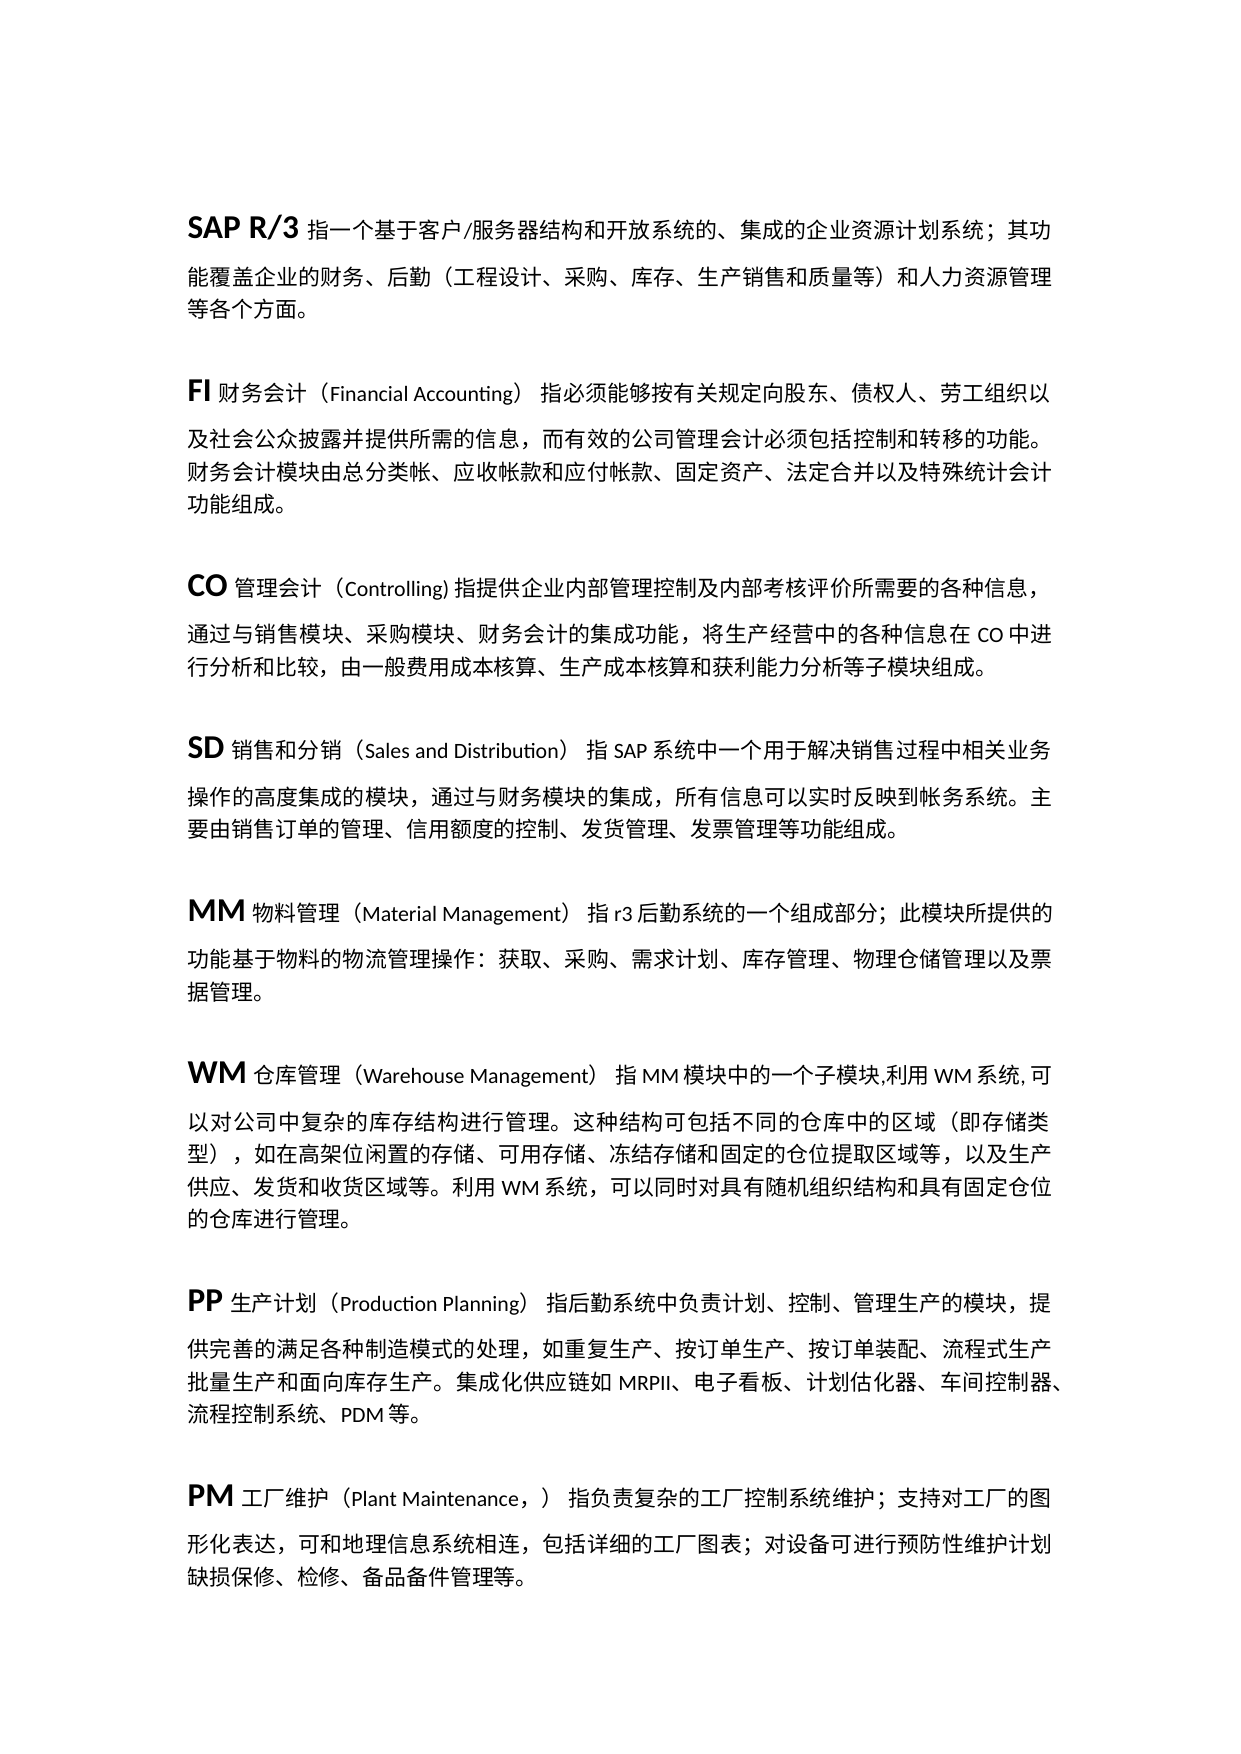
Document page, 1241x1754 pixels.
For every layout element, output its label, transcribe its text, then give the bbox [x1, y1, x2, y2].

text PP生产计划（Production Planning） 指后勤系统中负责计划、控制、管理生产的模块，提供完善的满足各种制造模式的处理，如重复生产、按订单生产、按订单装配、流程式生产、批量生产和面向库存生产。集成化供应链如MRPII、电子看板、计划估化器、车间控制器、流程控制系统、PDM等。 [187, 1267, 1053, 1429]
text SAP R/3 指一个基于客户/服务器结构和开放系统的、集成的企业资源计划系统；其功能覆盖企业的财务、后勤（工程设计、采购、库存、生产销售和质量等）和人力资源管理等各个方面。 [187, 194, 1053, 324]
text WM仓库管理（Warehouse Management） 指MM模块中的一个子模块,利用WM系统, 可以对公司中复杂的库存结构进行管理。这种结构可包括不同的仓库中的区域（即存储类型），如在高架位闲置的存储、可用存储、冻结存储和固定的仓位提取区域等，以及生产供应、发货和收货区域等。利用WM系统，可以同时对具有随机组织结构和具有固定仓位的仓库进行管理。 [187, 1039, 1053, 1234]
text MM物料管理（Material Management） 指r3后勤系统的一个组成部分；此模块所提供的功能基于物料的物流管理操作：获取、采购、需求计划、库存管理、物理仓储管理以及票据管理。 [187, 877, 1053, 1007]
text PM工厂维护（Plant Maintenance，） 指负责复杂的工厂控制系统维护；支持对工厂的图形化表达，可和地理信息系统相连，包括详细的工厂图表；对设备可进行预防性维护计划、缺损保修、检修、备品备件管理等。 [187, 1462, 1053, 1592]
text FI财务会计（Financial Accounting） 指必须能够按有关规定向股东、债权人、劳工组织以及社会公众披露并提供所需的信息，而有效的公司管理会计必须包括控制和转移的功能。财务会计模块由总分类帐、应收帐款和应付帐款、固定资产、法定合并以及特殊统计会计功能组成。 [187, 357, 1053, 519]
text SD销售和分销（Sales and Distribution） 指SAP系统中一个用于解决销售过程中相关业务操作的高度集成的模块，通过与财务模块的集成，所有信息可以实时反映到帐务系统。主要由销售订单的管理、信用额度的控制、发货管理、发票管理等功能组成。 [187, 714, 1053, 844]
text CO管理会计（Controlling) 指提供企业内部管理控制及内部考核评价所需要的各种信息，通过与销售模块、采购模块、财务会计的集成功能，将生产经营中的各种信息在CO中进行分析和比较，由一般费用成本核算、生产成本核算和获利能力分析等子模块组成。 [187, 552, 1053, 682]
